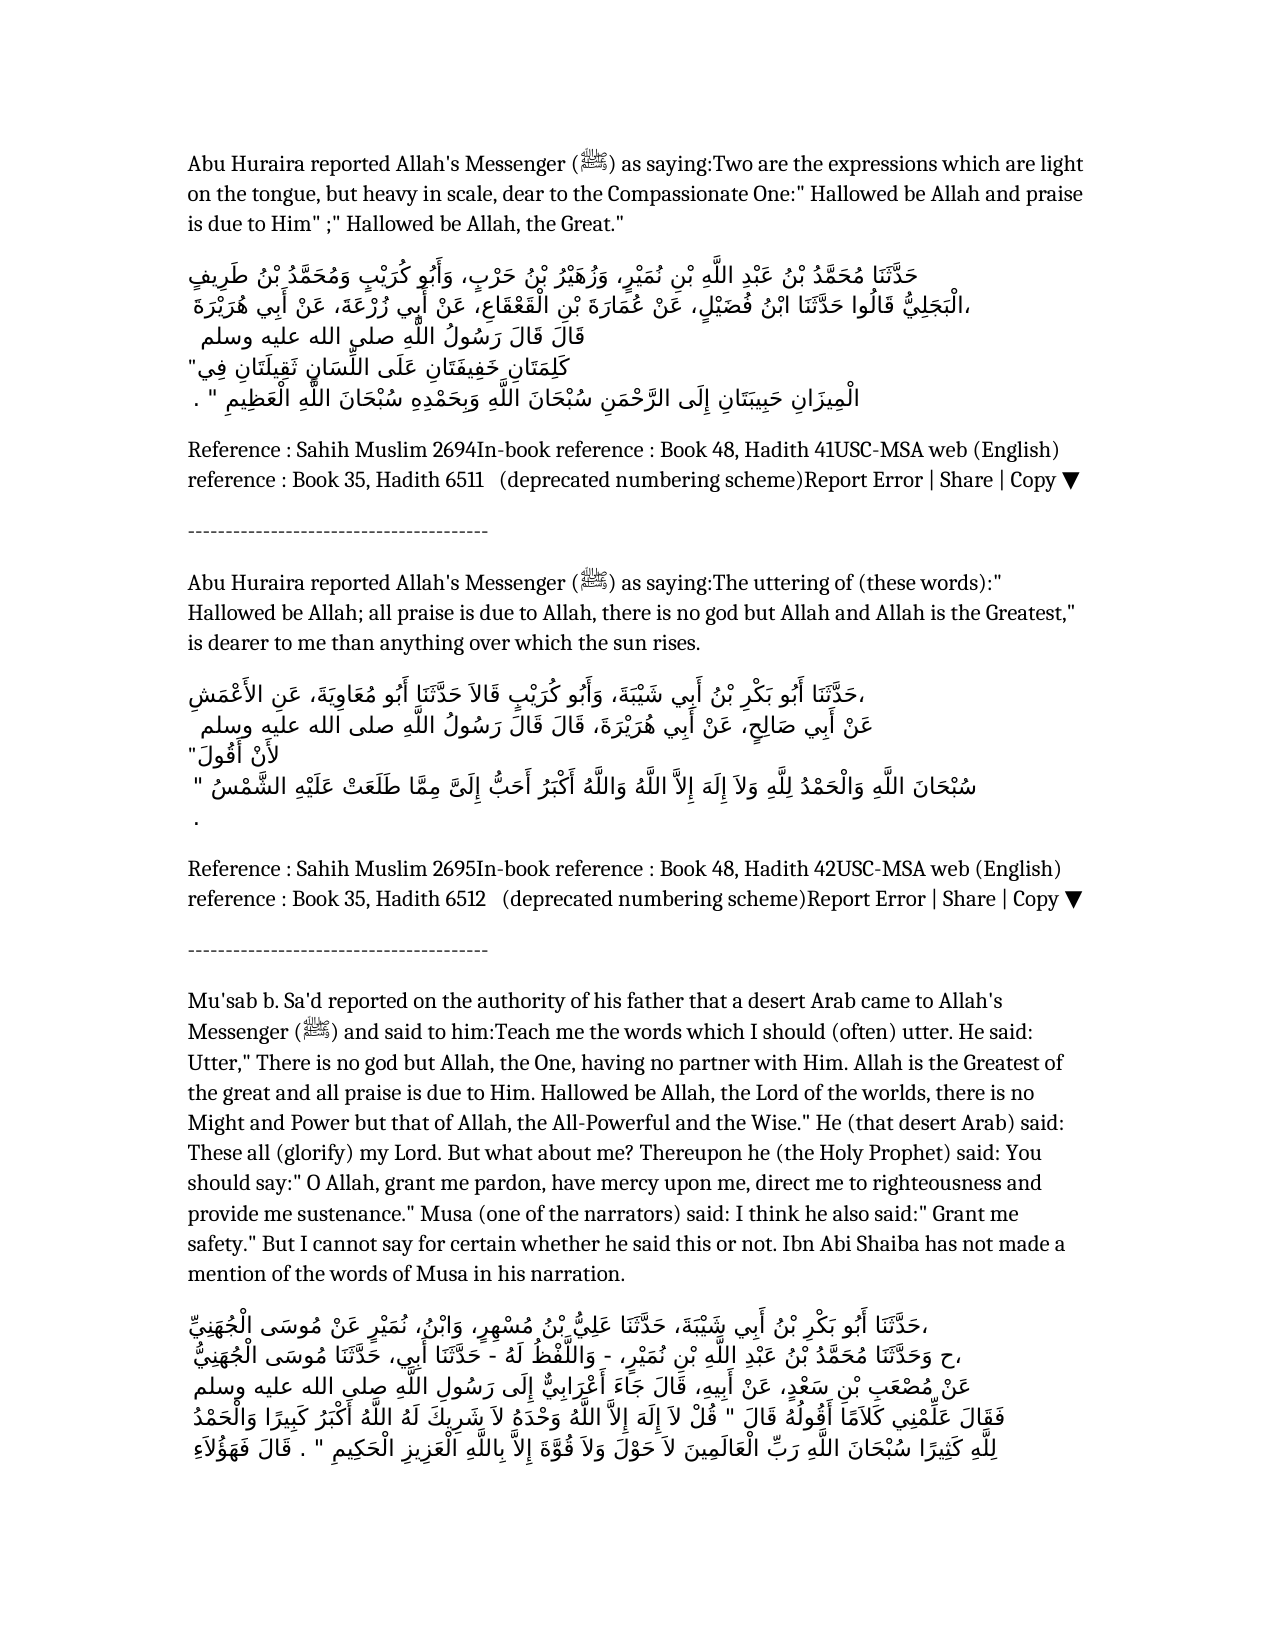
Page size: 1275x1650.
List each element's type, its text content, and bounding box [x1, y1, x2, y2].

text Reference : Sahih Muslim 2694In-book reference : Book 48, Hadith 41USC-MSA web (English) reference : Book 35, Hadith 6511 (deprecated numbering scheme)Report Error | Share | Copy ▼ [187, 437, 1087, 493]
text Abu Huraira reported Allah's Messenger (ﷺ) as saying:Two are the expressions which are light on the tongue, but heavy in scale, dear to the Compassionate One:" Hallowed be Allah and praise is due to Him" ;" Hallowed be Allah, the Great." [187, 150, 1087, 237]
text حَدَّثَنَا مُحَمَّدُ بْنُ عَبْدِ اللَّهِ بْنِ نُمَيْرٍ، وَزُهَيْرُ بْنُ حَرْبٍ، وَأَبُو كُرَيْبٍ وَمُحَمَّدُ بْنُ طَرِيفٍ الْبَجَلِيُّ قَالُوا حَدَّثَنَا ابْنُ فُضَيْلٍ، عَنْ عُمَارَةَ بْنِ الْقَعْقَاعِ، عَنْ أَبِي زُرْعَةَ، عَنْ أَبِي هُرَيْرَةَ، قَالَ قَالَ رَسُولُ اللَّهِ صلى الله عليه وسلم ‏ "‏ كَلِمَتَانِ خَفِيفَتَانِ عَلَى اللِّسَانِ ثَقِيلَتَانِ فِي الْمِيزَانِ حَبِيبَتَانِ إِلَى الرَّحْمَنِ سُبْحَانَ اللَّهِ وَبِحَمْدِهِ سُبْحَانَ اللَّهِ الْعَظِيمِ ‏"‏ ‏.‏ [187, 262, 1087, 412]
text Mu'sab b. Sa'd reported on the authority of his father that a desert Arab came to Allah's Messenger (ﷺ) and said to him:Teach me the words which I should (often) utter. He said: Utter," There is no god but Allah, the One, having no partner with Him. Allah is the Greatest of the great and all praise is due to Him. Hallowed be Allah, the Lord of the worlds, there is no Might and Power but that of Allah, the All-Powerful and the Wise." He (that desert Arab) said: These all (glorify) my Lord. But what about me? Thereupon he (the Holy Prophet) said: You should say:" O Allah, grant me pardon, have mercy upon me, direct me to righteousness and provide me sustenance." Musa (one of the narrators) said: I think he also said:" Grant me safety." But I cannot say for certain whether he said this or not. Ibn Abi Shaiba has not made a mention of the words of Musa in his narration. [187, 988, 1087, 1287]
text Abu Huraira reported Allah's Messenger (ﷺ) as saying:The uttering of (these words):" Hallowed be Allah; all praise is due to Allah, there is no god but Allah and Allah is the Greatest," is dearer to me than anything over which the sun rises. [187, 569, 1087, 657]
text ---------------------------------------- [187, 937, 1087, 964]
text ---------------------------------------- [187, 518, 1087, 544]
text حَدَّثَنَا أَبُو بَكْرِ بْنُ أَبِي شَيْبَةَ، وَأَبُو كُرَيْبٍ قَالاَ حَدَّثَنَا أَبُو مُعَاوِيَةَ، عَنِ الأَعْمَشِ، عَنْ أَبِي صَالِحٍ، عَنْ أَبِي هُرَيْرَةَ، قَالَ قَالَ رَسُولُ اللَّهِ صلى الله عليه وسلم ‏ "‏ لأَنْ أَقُولَ سُبْحَانَ اللَّهِ وَالْحَمْدُ لِلَّهِ وَلاَ إِلَهَ إِلاَّ اللَّهُ وَاللَّهُ أَكْبَرُ أَحَبُّ إِلَىَّ مِمَّا طَلَعَتْ عَلَيْهِ الشَّمْسُ ‏"‏ ‏.‏ [187, 681, 1087, 831]
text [187, 1312, 1087, 1462]
text Reference : Sahih Muslim 2695In-book reference : Book 48, Hadith 42USC-MSA web (English) reference : Book 35, Hadith 6512 (deprecated numbering scheme)Report Error | Share | Copy ▼ [187, 856, 1087, 913]
